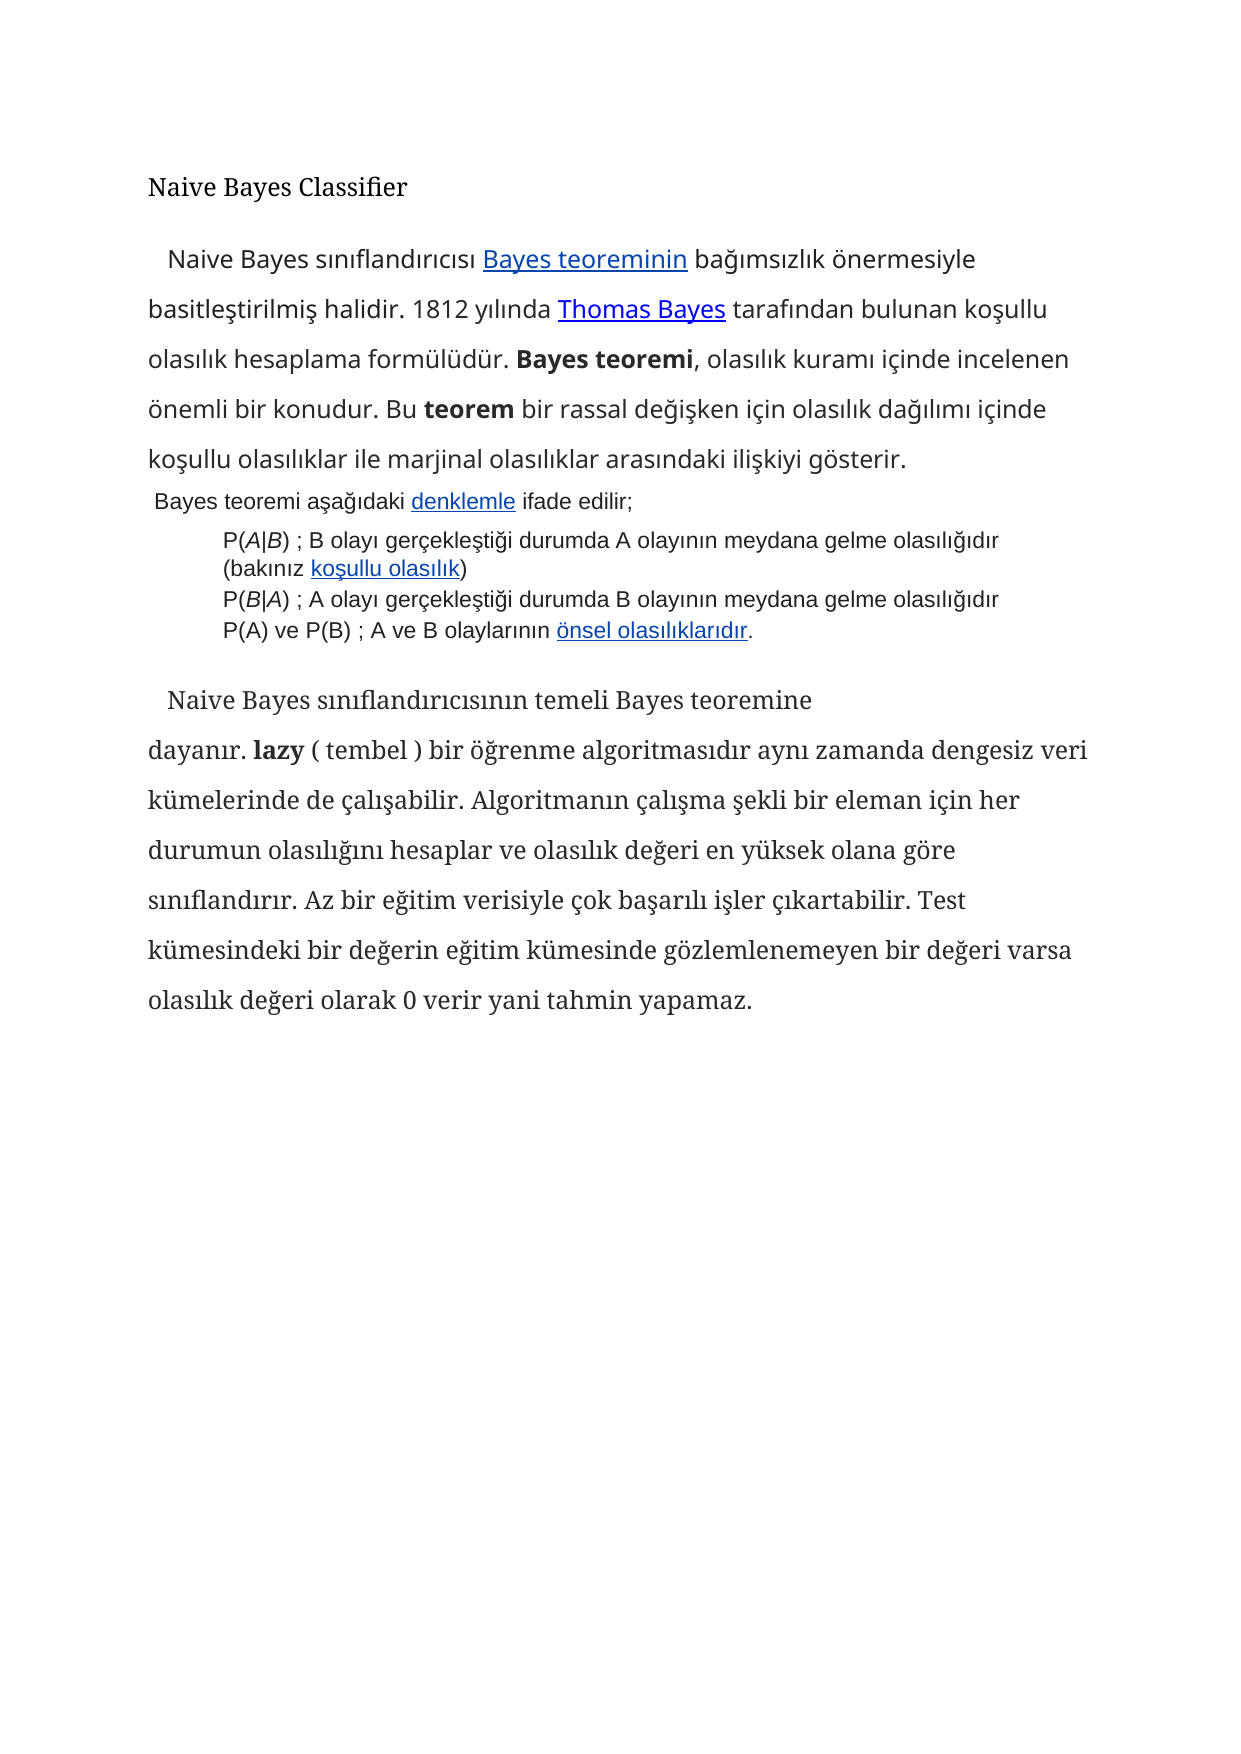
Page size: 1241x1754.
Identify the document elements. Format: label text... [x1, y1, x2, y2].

text P(B|A) ; A olayı gerçekleştiği durumda B olayının meydana gelme olasılığıdır [223, 586, 1093, 612]
text Bayes teoremi aşağıdaki denklemle ifade edilir;{\displaystyle P(A|B)={\frac {P(B|A)\,P(A)}{P(B)}}} [148, 488, 1093, 514]
text P(A|B) ; B olayı gerçekleştiği durumda A olayının meydana gelme olasılığıdır (bakınız koşullu olasılık) [223, 527, 1093, 581]
subtitle Naive Bayes Classifier [148, 148, 1093, 204]
text Naive Bayes sınıflandırıcısı Bayes teoreminin bağımsızlık önermesiyle basitleştirilmiş halidir. 1812 yılında Thomas Bayes tarafından bulunan koşullu olasılık hesaplama formülüdür. Bayes teoremi, olasılık kuramı içinde incelenen önemli bir konudur. Bu teorem bir rassal değişken için olasılık dağılımı içinde koşullu olasılıklar ile marjinal olasılıklar arasındaki ilişkiyi gösterir. [148, 225, 1093, 475]
text P(A) ve P(B) ; A ve B olaylarının önsel olasılıklarıdır. [223, 617, 1093, 643]
text Naive Bayes sınıflandırıcısının temeli Bayes teoremine dayanır. lazy ( tembel ) bir öğrenme algoritmasıdır aynı zamanda dengesiz veri kümelerinde de çalışabilir. Algoritmanın çalışma şekli bir eleman için her durumun olasılığını hesaplar ve olasılık değeri en yüksek olana göre sınıflandırır. Az bir eğitim verisiyle çok başarılı işler çıkartabilir. Test kümesindeki bir değerin eğitim kümesinde gözlemlenemeyen bir değeri varsa olasılık değeri olarak 0 verir yani tahmin yapamaz. [148, 667, 1093, 1017]
